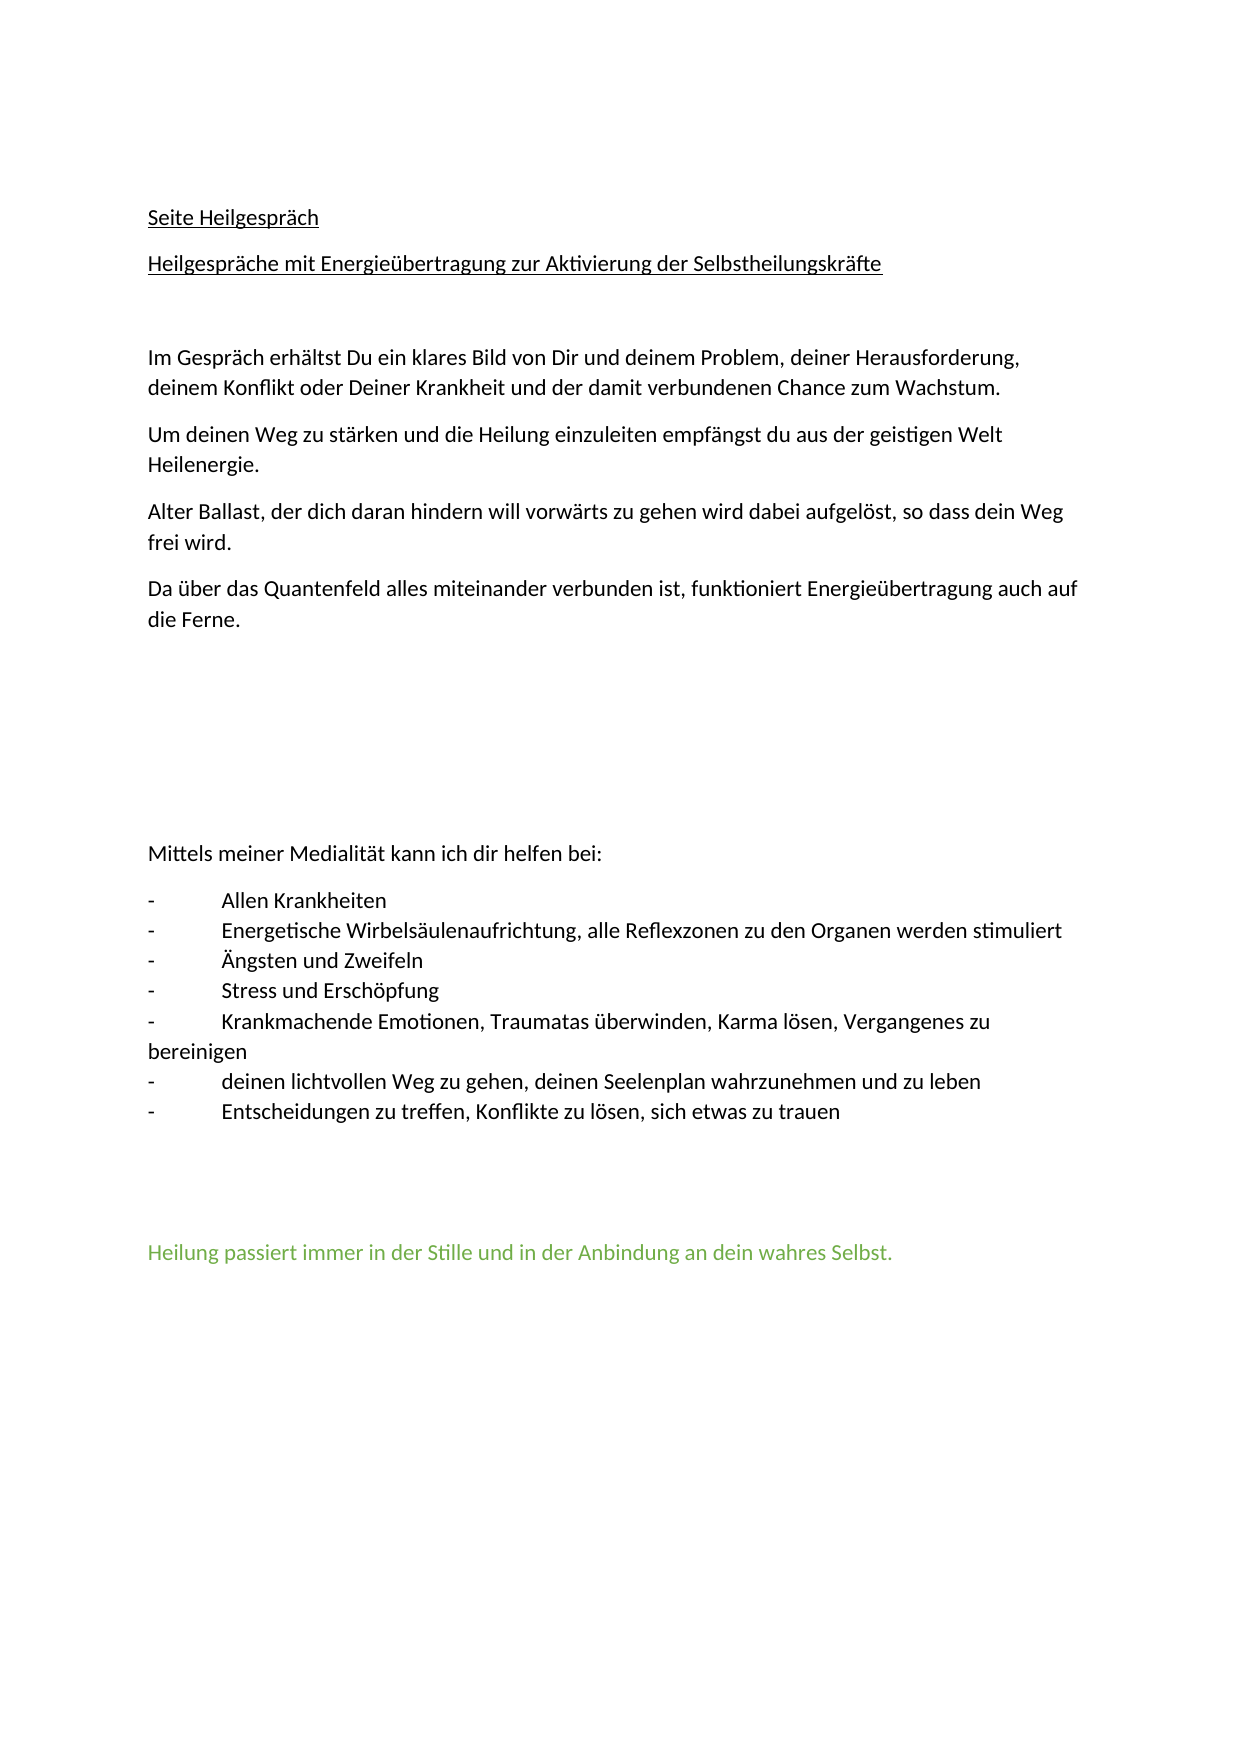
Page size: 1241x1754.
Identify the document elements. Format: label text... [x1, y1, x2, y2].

text Mittels meiner Medialität kann ich dir helfen bei: [148, 839, 1093, 867]
text Im Gespräch erhältst Du ein klares Bild von Dir und deinem Problem, deiner Herausforderung, deinem Konflikt oder Deiner Krankheit und der damit verbundenen Chance zum Wachstum. [148, 343, 1093, 402]
text Heilung passiert immer in der Stille und in der Anbindung an dein wahres Selbst. [148, 1238, 1093, 1266]
text Alter Ballast, der dich daran hindern will vorwärts zu gehen wird dabei aufgelöst, so dass dein Weg frei wird. [148, 497, 1093, 556]
text Seite Heilgespräch [148, 203, 1093, 231]
text Da über das Quantenfeld alles miteinander verbunden ist, funktioniert Energieübertragung auch auf die Ferne. [148, 574, 1093, 633]
text Heilgespräche mit Energieübertragung zur Aktivierung der Selbstheilungskräfte [148, 249, 1093, 278]
text Um deinen Weg zu stärken und die Heilung einzuleiten empfängst du aus der geistigen Welt Heilenergie. [148, 420, 1093, 479]
text - Allen Krankheiten - Energetische Wirbelsäulenaufrichtung, alle Reflexzonen zu den Organen werden stimuliert - Ängsten und Zweifeln - Stress und Erschöpfung - Krankmachende Emotionen, Traumatas überwinden, Karma lösen, Vergangenes zu bereinigen - deinen lichtvollen Weg zu gehen, deinen Seelenplan wahrzunehmen und zu leben - Entscheidungen zu treffen, Konflikte zu lösen, sich etwas zu trauen [148, 886, 1093, 1126]
